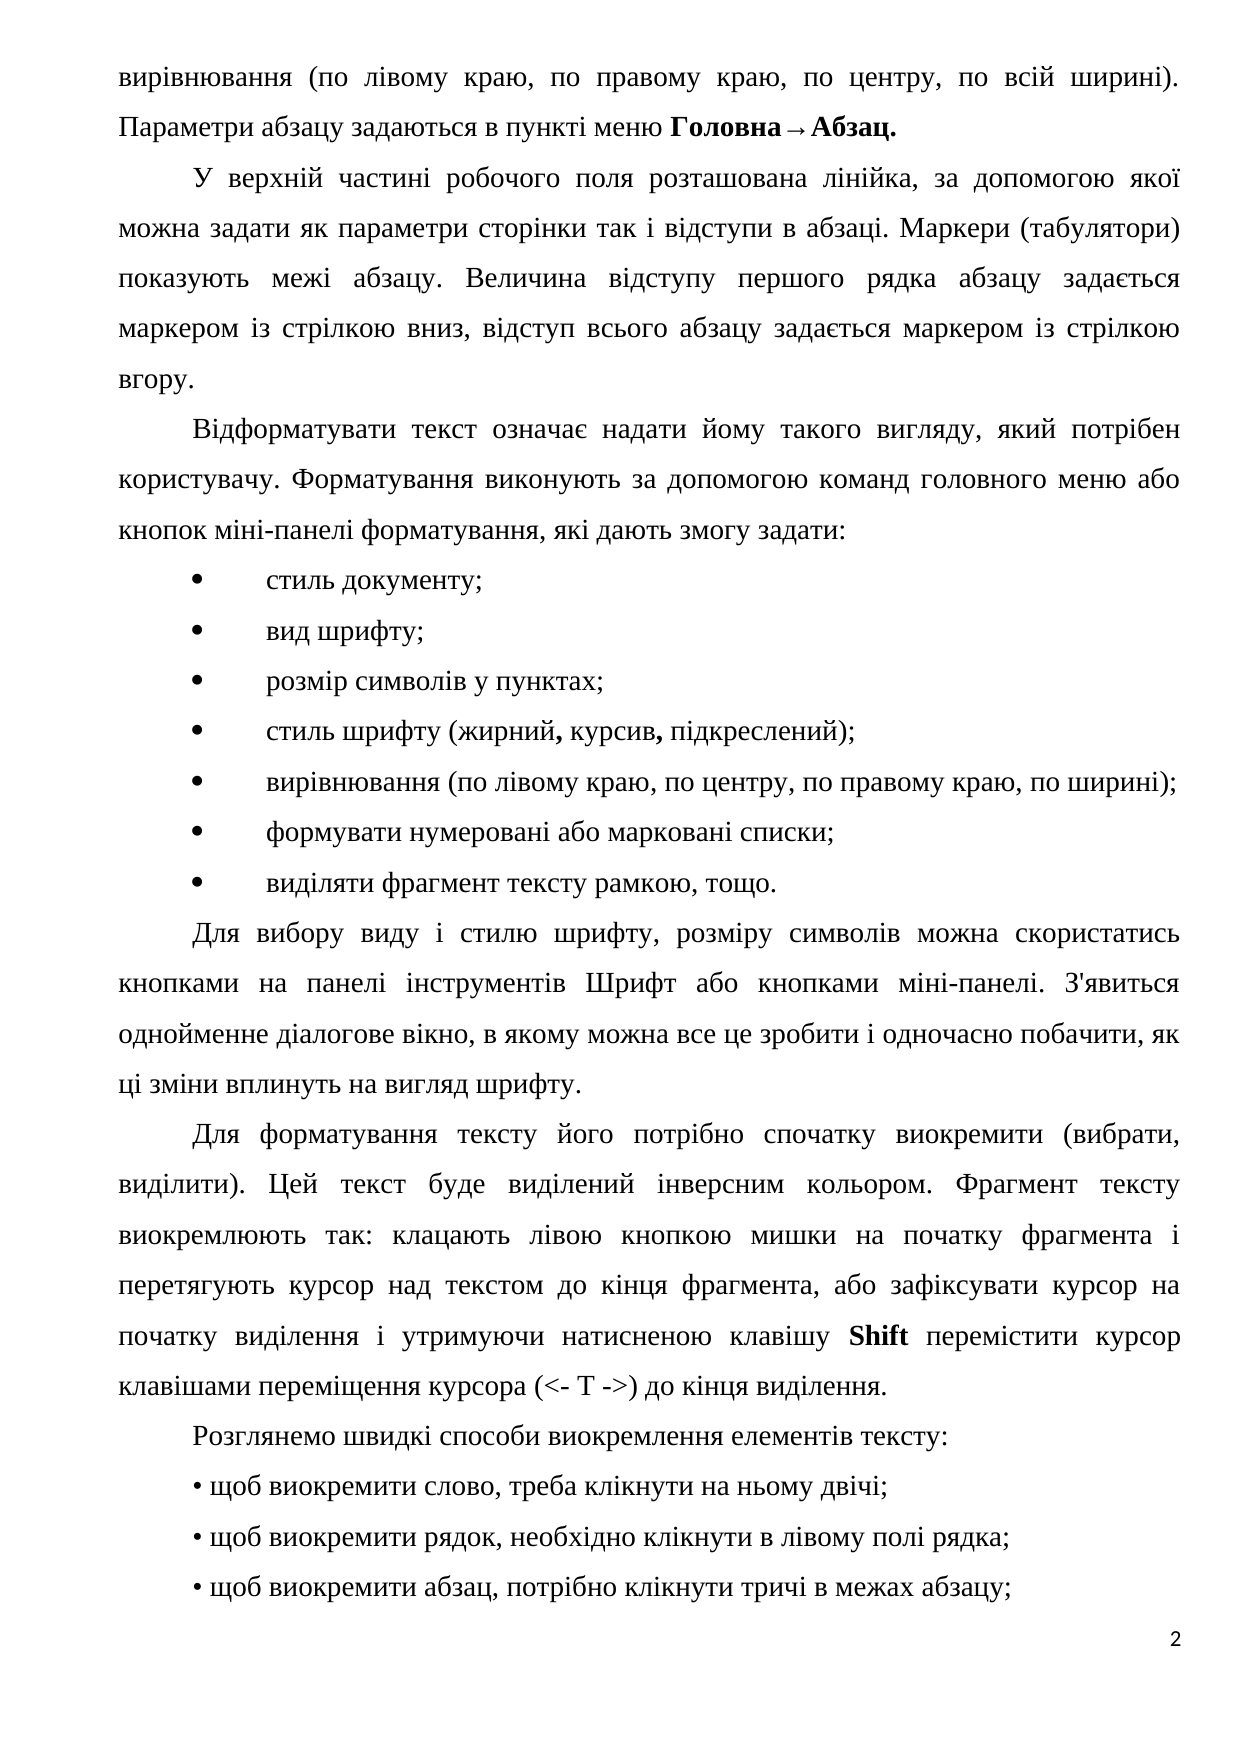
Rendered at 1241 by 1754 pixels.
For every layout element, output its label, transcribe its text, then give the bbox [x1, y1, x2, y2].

text Для форматування тексту його потрібно спочатку виокремити (вибрати, виділити). Цей текст буде виділений інверсним кольором. Фрагмент тексту виокремлюють так: клацають лівою кнопкою мишки на початку фрагмента і перетягують курсор над текстом до кінця фрагмента, або зафіксувати курсор на початку виділення і утримуючи натисненою клавішу Shift перемістити курсор клавішами переміщення курсора (<- Т ->) до кінця виділення. [118, 1116, 1181, 1401]
list розмір символів у пунктах; [118, 663, 1181, 697]
list вирівнювання (по лівому краю, по центру, по правому краю, по ширині); [118, 764, 1181, 797]
text • щоб виокремити слово, треба клікнути на ньому двічі; [118, 1468, 1181, 1502]
text • щоб виокремити абзац, потрібно клікнути тричі в межах абзацу; [118, 1569, 1181, 1603]
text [118, 59, 1181, 143]
list стиль шрифту (жирний, курсив, підкреслений); [118, 713, 1181, 747]
text • щоб виокремити рядок, необхідно клікнути в лівому полі рядка; [118, 1519, 1181, 1552]
list вид шрифту; [118, 613, 1181, 646]
list формувати нумеровані або марковані списки; [118, 814, 1181, 848]
text Для вибору виду і стилю шрифту, розміру символів можна скористатись кнопками на панелі інструментів Шрифт або кнопками міні-панелі. З'явиться однойменне діалогове вікно, в якому можна все це зробити і одночасно побачити, як ці зміни вплинуть на вигляд шрифту. [118, 915, 1181, 1099]
list виділяти фрагмент тексту рамкою, тощо. [118, 865, 1181, 898]
text У верхній частині робочого поля розташована лінійка, за допомогою якої можна задати як параметри сторінки так і відступи в абзаці. Маркери (табулятори) показують межі абзацу. Величина відступу першого рядка абзацу задається маркером із стрілкою вниз, відступ всього абзацу задається маркером із стрілкою вгору. [118, 160, 1181, 394]
text Відформатувати текст означає надати йому такого вигляду, який потрібен користувачу. Форматування виконують за допомогою команд головного меню або кнопок міні-панелі форматування, які дають змогу задати: [118, 411, 1181, 545]
list стиль документу; [118, 562, 1181, 596]
text Розглянемо швидкі способи виокремлення елементів тексту: [118, 1418, 1181, 1452]
